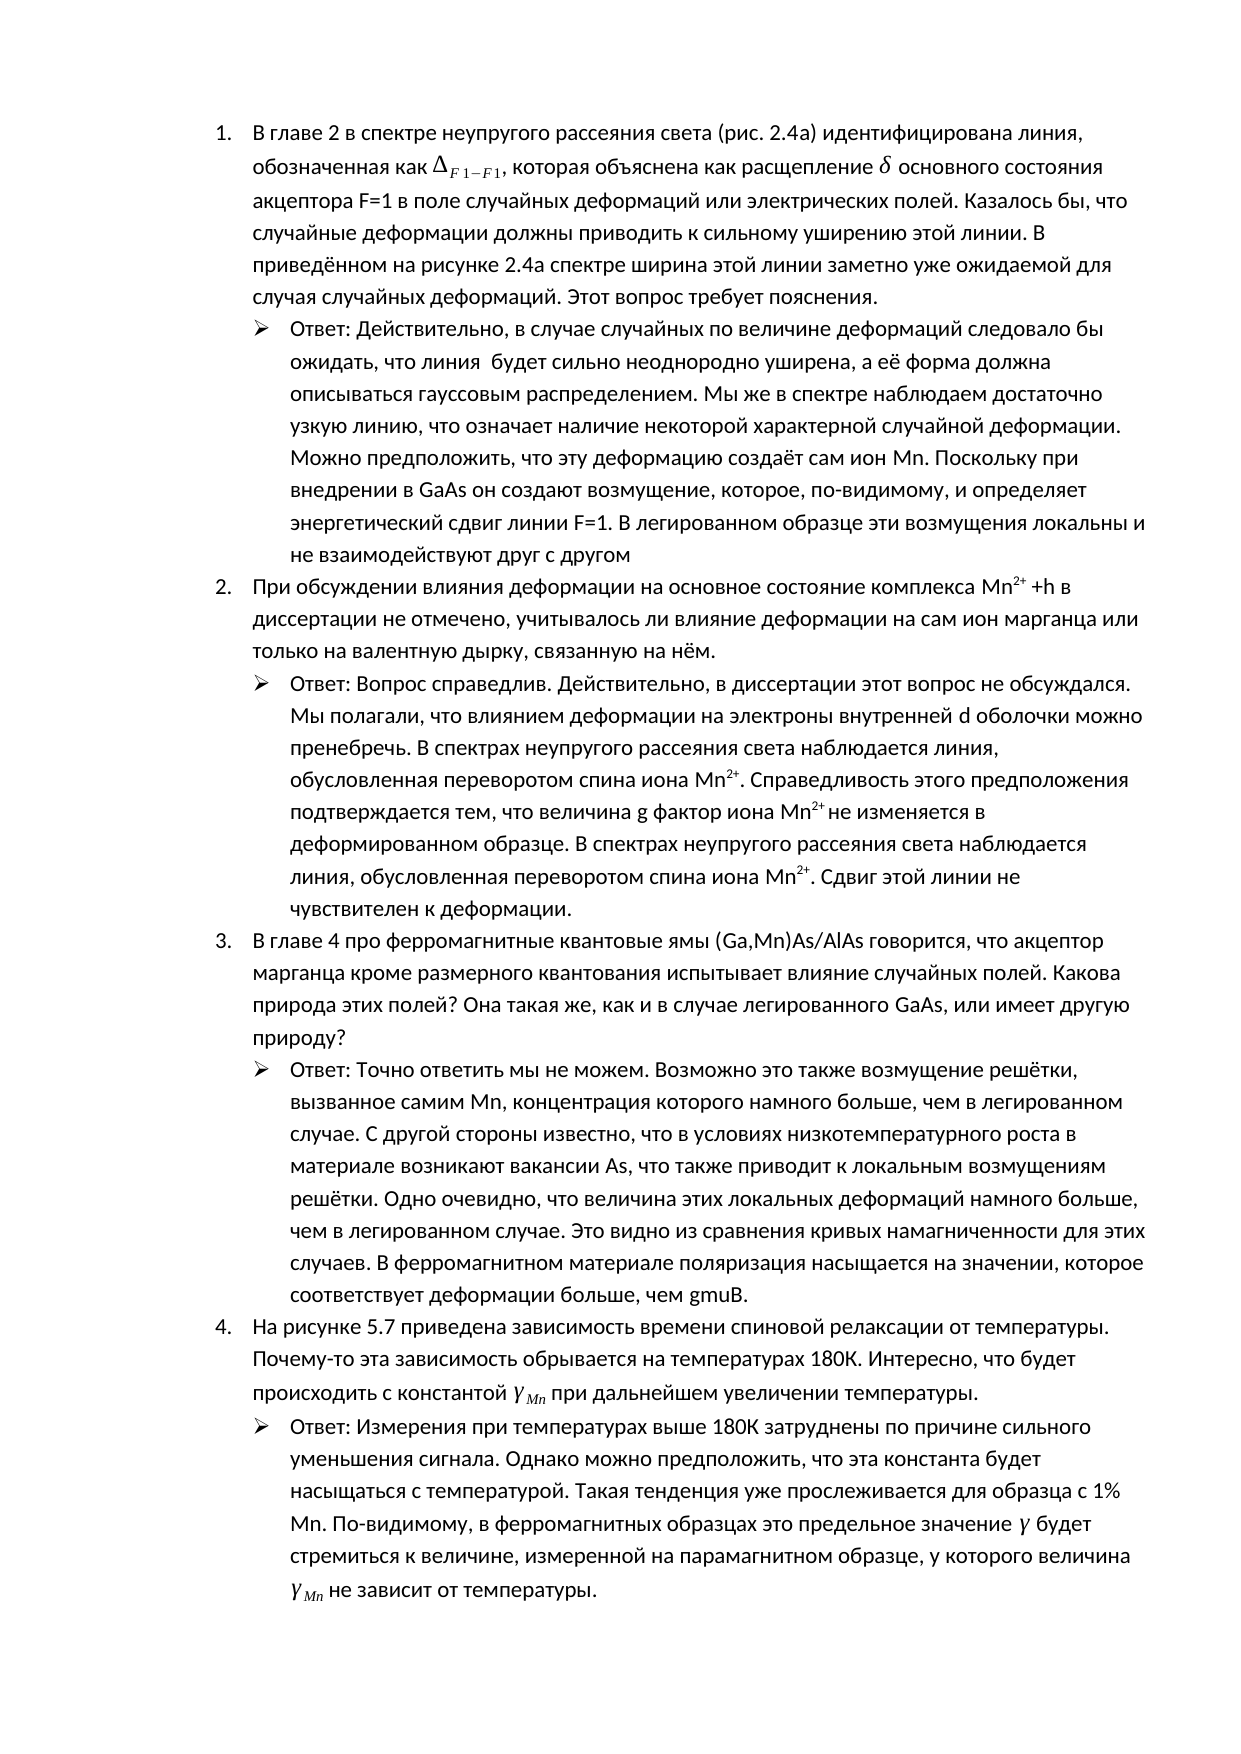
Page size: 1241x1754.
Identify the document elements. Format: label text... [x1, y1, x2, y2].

list В главе 2 в спектре неупругого рассеяния света (рис. 2.4a) идентифицирована линия, обозначенная как , которая объяснена как расщепление основного состояния акцептора F=1 в поле случайных деформаций или электрических полей. Казалось бы, что случайные деформации должны приводить к сильному уширению этой линии. В приведённом на рисунке 2.4a спектре ширина этой линии заметно уже ожидаемой для случая случайных деформаций. Этот вопрос требует пояснения. [215, 118, 1152, 310]
list На рисунке 5.7 приведена зависимость времени спиновой релаксации от температуры. Почему-то эта зависимость обрывается на температурах 180К. Интересно, что будет происходить с константой при дальнейшем увеличении температуры. [215, 1312, 1152, 1408]
list Ответ: Измерения при температурах выше 180К затруднены по причине сильного уменьшения сигнала. Однако можно предположить, что эта константа будет насыщаться с температурой. Такая тенденция уже прослеживается для образца с 1% Mn. По-видимому, в ферромагнитных образцах это предельное значение будет стремиться к величине, измеренной на парамагнитном образце, у которого величина не зависит от температуры. [252, 1412, 1152, 1604]
list Ответ: Точно ответить мы не можем. Возможно это также возмущение решётки, вызванное самим Mn, концентрация которого намного больше, чем в легированном случае. С другой стороны известно, что в условиях низкотемпературного роста в материале возникают вакансии As, что также приводит к локальным возмущениям решётки. Одно очевидно, что величина этих локальных деформаций намного больше, чем в легированном случае. Это видно из сравнения кривых намагниченности для этих случаев. В ферромагнитном материале поляризация насыщается на значении, которое соответствует деформации больше, чем gmuB. [252, 1055, 1152, 1308]
list Ответ: Действительно, в случае случайных по величине деформаций следовало бы ожидать, что линия будет сильно неоднородно уширена, а её форма должна описываться гауссовым распределением. Мы же в спектре наблюдаем достаточно узкую линию, что означает наличие некоторой характерной случайной деформации. Можно предположить, что эту деформацию создаёт сам ион Mn. Поскольку при внедрении в GaAs он создают возмущение, которое, по-видимому, и определяет энергетический сдвиг линии F=1. В легированном образце эти возмущения локальны и не взаимодействуют друг с другом [252, 314, 1152, 568]
list В главе 4 про ферромагнитные квантовые ямы (Ga,Mn)As/AlAs говорится, что акцептор марганца кроме размерного квантования испытывает влияние случайных полей. Какова природа этих полей? Она такая же, как и в случае легированного GaAs, или имеет другую природу? [215, 926, 1152, 1051]
list При обсуждении влияния деформации на основное состояние комплекса Mn2+ +h в диссертации не отмечено, учитывалось ли влияние деформации на сам ион марганца или только на валентную дырку, связанную на нём. [215, 572, 1152, 664]
list Ответ: Вопрос справедлив. Действительно, в диссертации этот вопрос не обсуждался. Мы полагали, что влиянием деформации на электроны внутренней d оболочки можно пренебречь. В спектрах неупругого рассеяния света наблюдается линия, обусловленная переворотом спина иона Mn2+. Справедливость этого предположения подтверждается тем, что величина g фактор иона Mn2+ не изменяется в деформированном образце. В спектрах неупругого рассеяния света наблюдается линия, обусловленная переворотом спина иона Mn2+. Сдвиг этой линии не чувствителен к деформации. [252, 669, 1152, 922]
